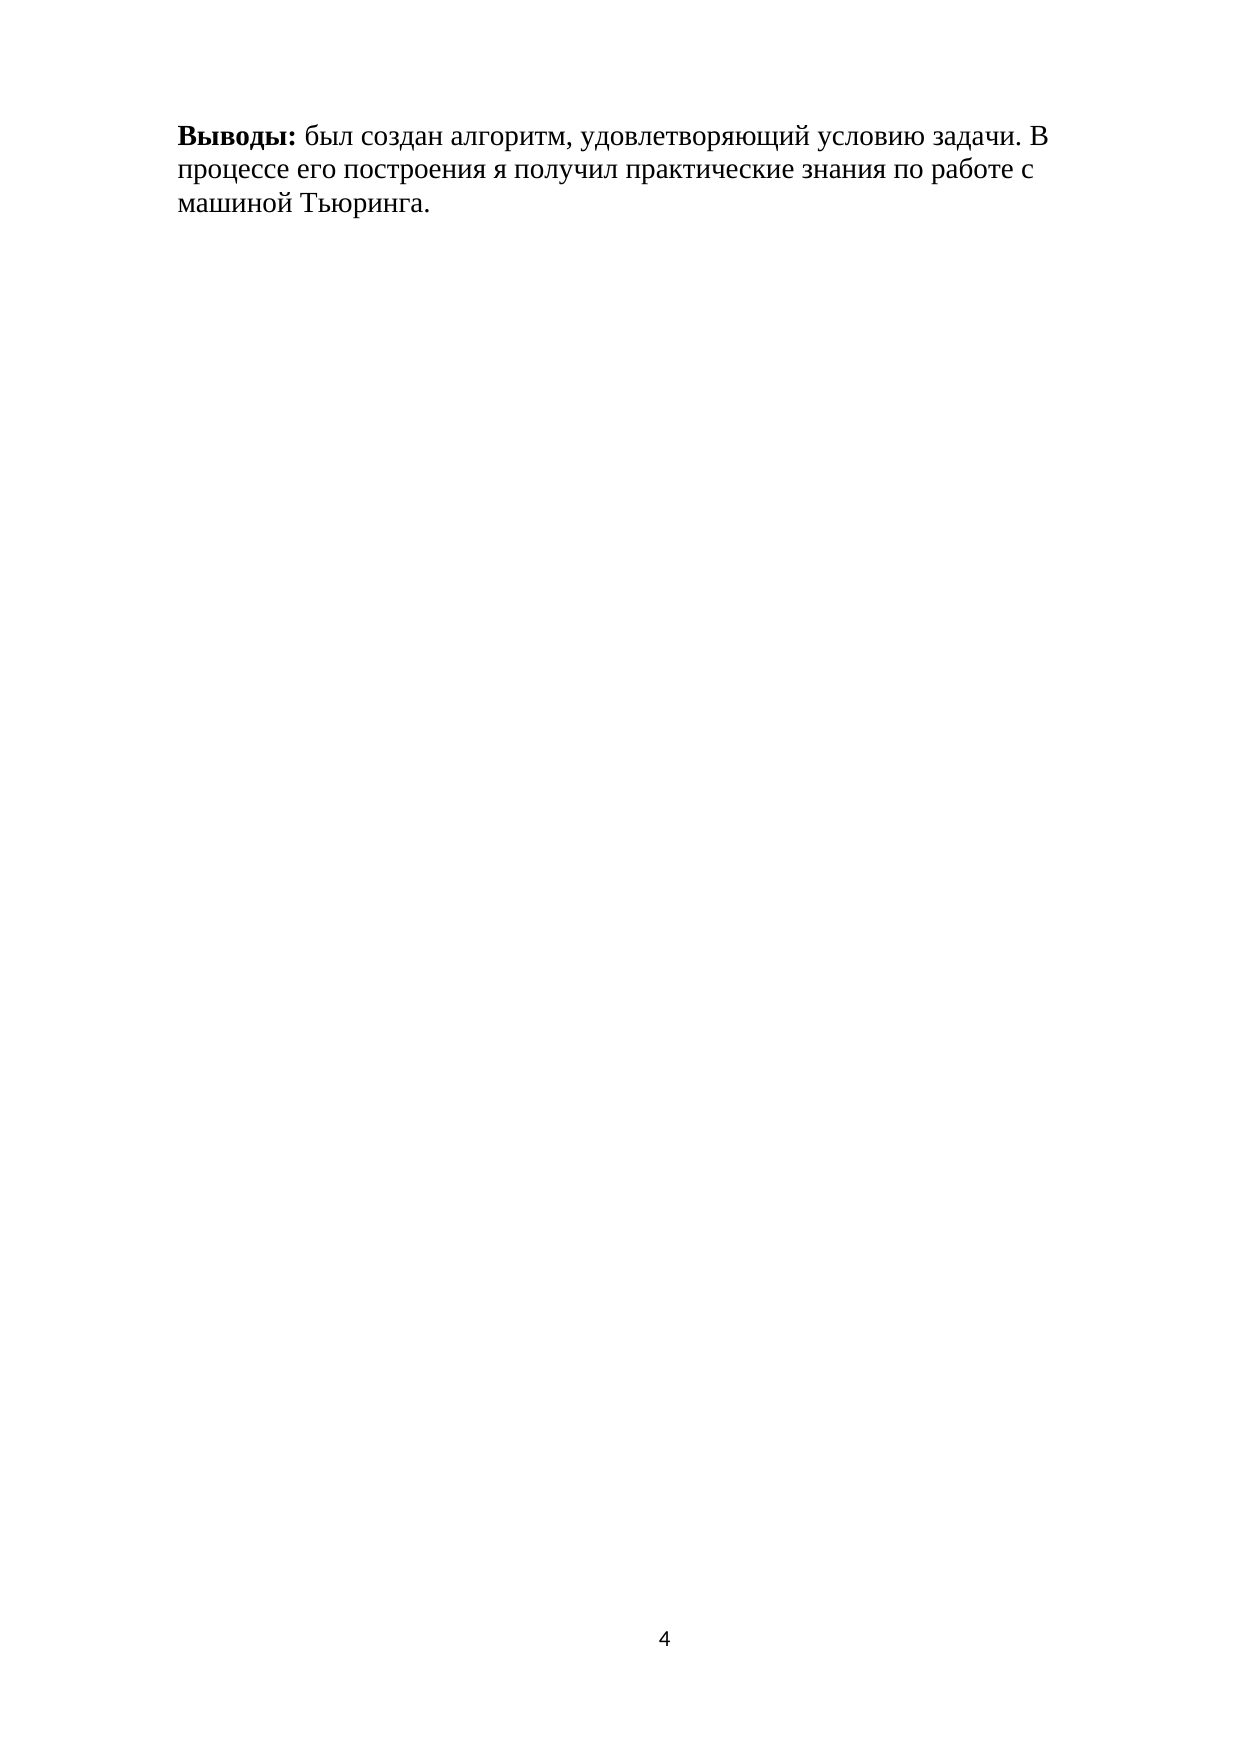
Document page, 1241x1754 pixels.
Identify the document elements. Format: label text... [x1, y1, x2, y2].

text Выводы: был создан алгоритм, удовлетворяющий условию задачи. В процессе его построения я получил практические знания по работе с машиной Тьюринга. [177, 118, 1152, 219]
